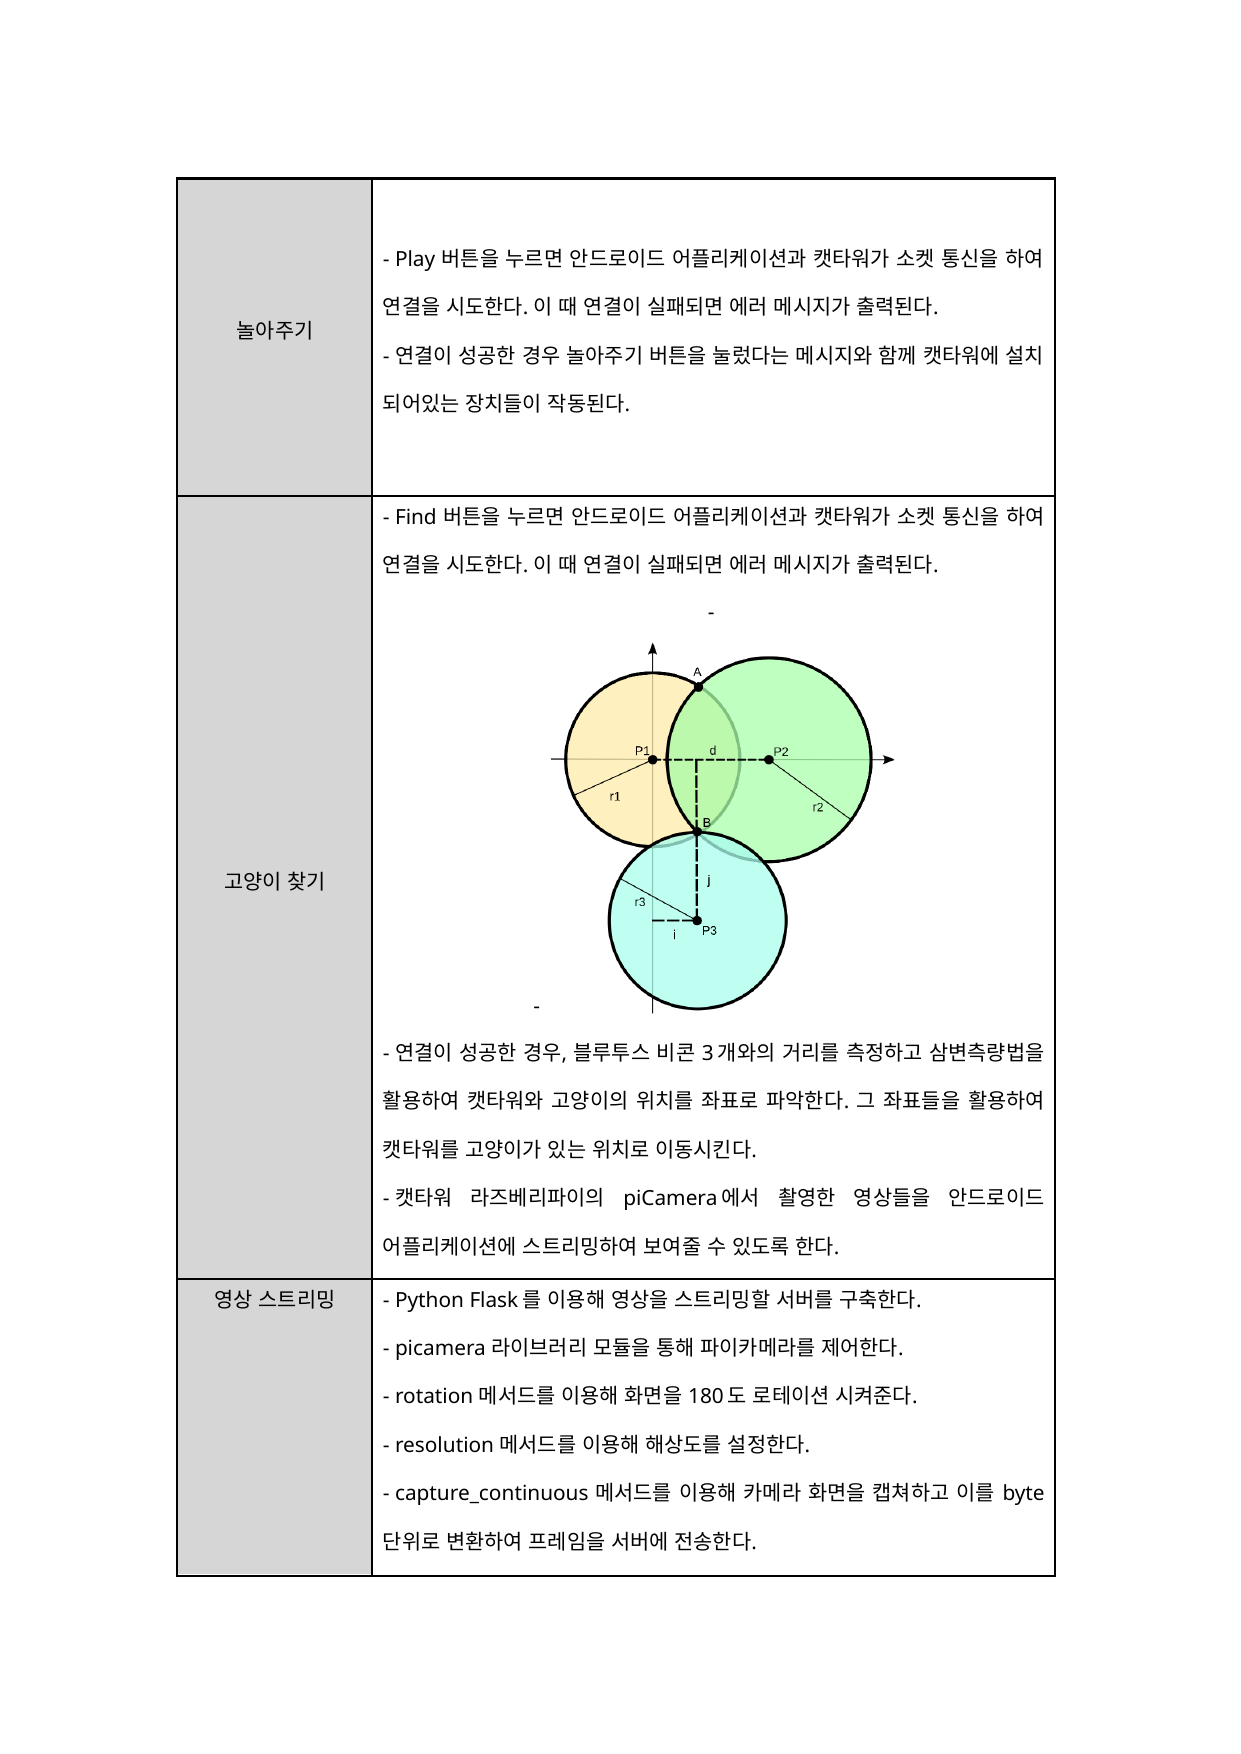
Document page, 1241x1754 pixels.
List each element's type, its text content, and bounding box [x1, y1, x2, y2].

table_cell 놀아주기 [178, 180, 371, 495]
picture [550, 642, 895, 1014]
table_cell Find 버튼을 누르면 안드로이드 어플리케이션과 캣타워가 소켓 통신을 하여 연결을 시도한다. 이 때 연결이 실패되면 에러 메시지가 출력된다. 연결이 성공한 경우, 블루투스 비콘 3개와의 거리를 측정하고 삼변측량법을 활용하여 캣타워와 고양이의 위치를 좌표로 파악한다. 그 좌표들을 활용하여 캣타워를 고양이가 있는 위치로 이동시킨다. 캣타워 라즈베리파이의 piCamera에서 촬영한 영상들을 안드로이드 어플리케이션에 스트리밍하여 보여줄 수 있도록 한다. [373, 497, 1054, 1278]
table_cell 영상 스트리밍 [178, 1280, 371, 1574]
table_cell 고양이 찾기 [178, 497, 371, 1278]
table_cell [373, 1280, 1054, 1574]
table_cell Play 버튼을 누르면 안드로이드 어플리케이션과 캣타워가 소켓 통신을 하여 연결을 시도한다. 이 때 연결이 실패되면 에러 메시지가 출력된다. 연결이 성공한 경우 놀아주기 버튼을 눌렀다는 메시지와 함께 캣타워에 설치 되어있는 장치들이 작동된다. [373, 180, 1054, 495]
